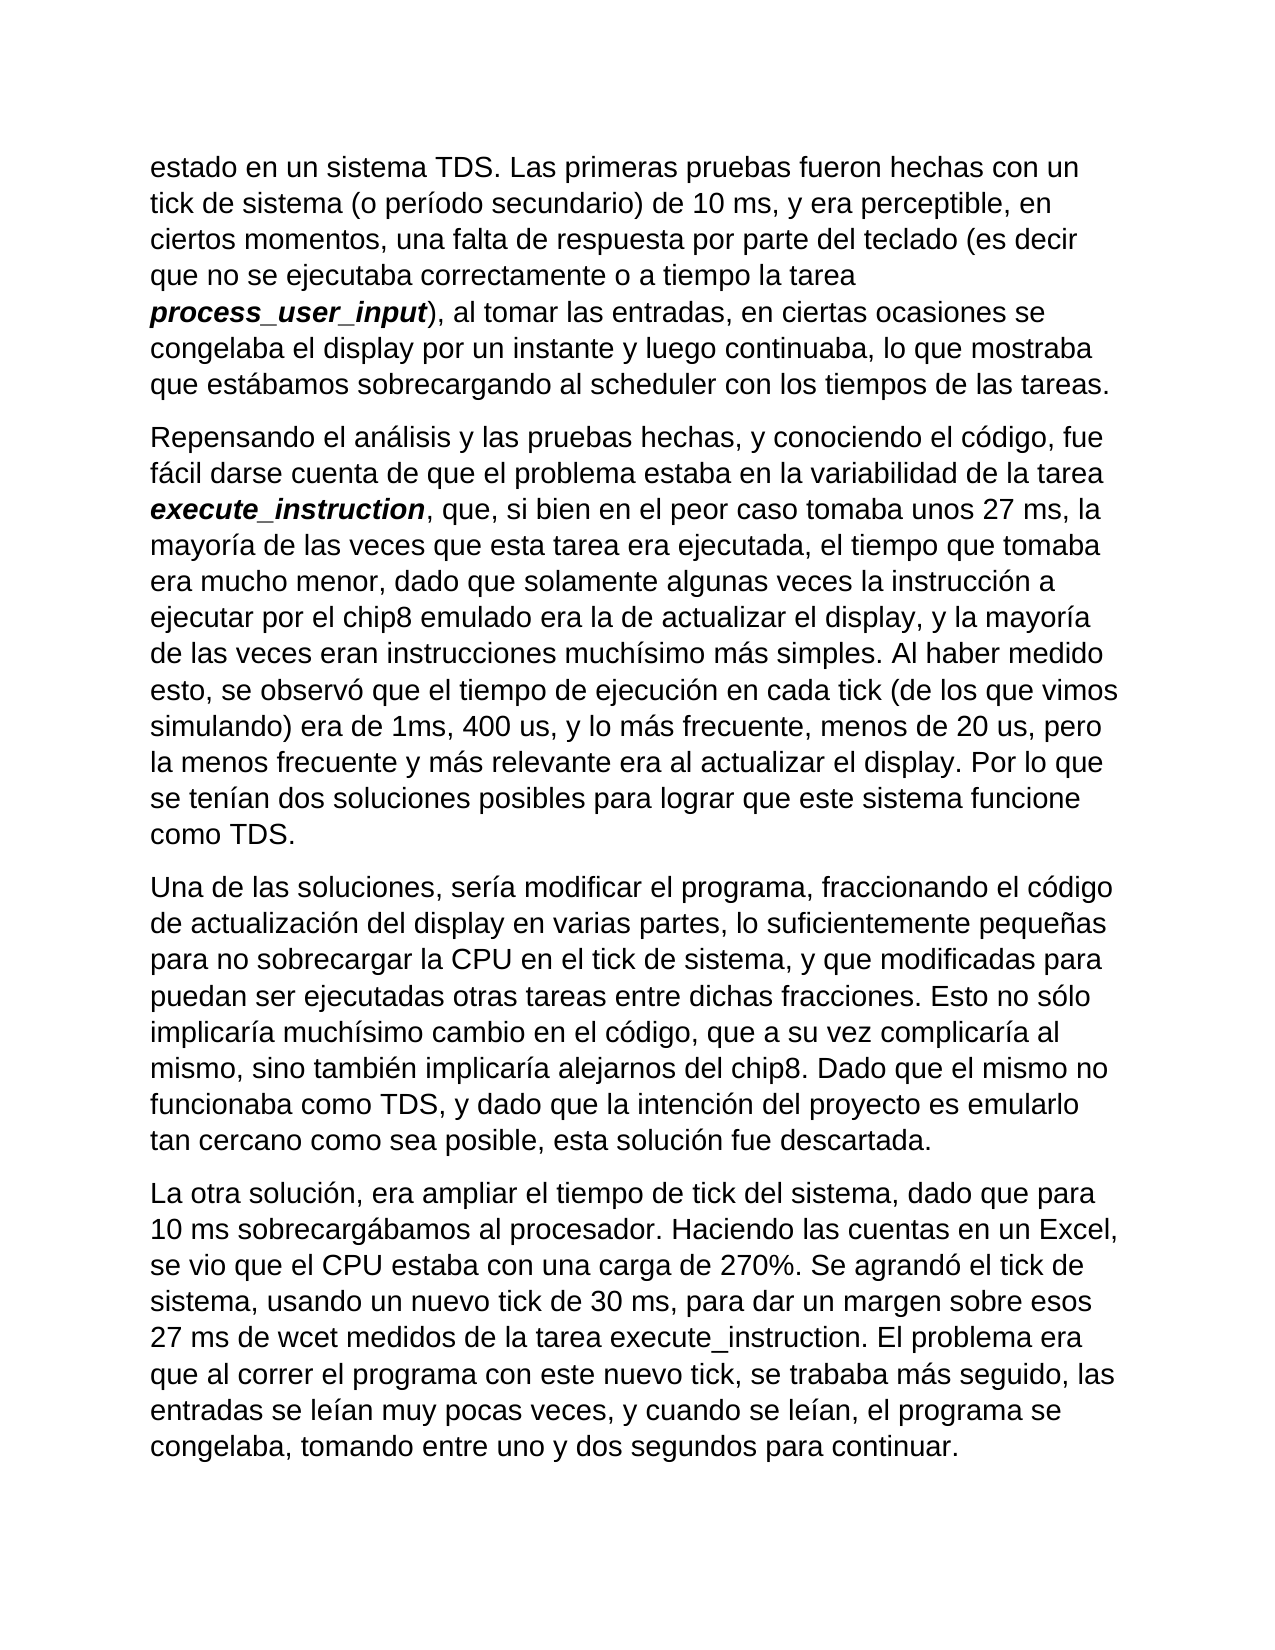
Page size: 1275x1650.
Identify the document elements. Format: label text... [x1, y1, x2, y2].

text La otra solución, era ampliar el tiempo de tick del sistema, dado que para 10 ms sobrecargábamos al procesador. Haciendo las cuentas en un Excel, se vio que el CPU estaba con una carga de 270%. Se agrandó el tick de sistema, usando un nuevo tick de 30 ms, para dar un margen sobre esos 27 ms de wcet medidos de la tarea execute_instruction. El problema era que al correr el programa con este nuevo tick, se trababa más seguido, las entradas se leían muy pocas veces, y cuando se leían, el programa se congelaba, tomando entre uno y dos segundos para continuar. [150, 1176, 1125, 1462]
text Una de las soluciones, sería modificar el programa, fraccionando el código de actualización del display en varias partes, lo suficientemente pequeñas para no sobrecargar la CPU en el tick de sistema, y que modificadas para puedan ser ejecutadas otras tareas entre dichas fracciones. Esto no sólo implicaría muchísimo cambio en el código, que a su vez complicaría al mismo, sino también implicaría alejarnos del chip8. Dado que el mismo no funcionaba como TDS, y dado que la intención del proyecto es emularlo tan cercano como sea posible, esta solución fue descartada. [150, 870, 1125, 1157]
text Repensando el análisis y las pruebas hechas, y conociendo el código, fue fácil darse cuenta de que el problema estaba en la variabilidad de la tarea execute_instruction, que, si bien en el peor caso tomaba unos 27 ms, la mayoría de las veces que esta tarea era ejecutada, el tiempo que tomaba era mucho menor, dado que solamente algunas veces la instrucción a ejecutar por el chip8 emulado era la de actualizar el display, y la mayoría de las veces eran instrucciones muchísimo más simples. Al haber medido esto, se observó que el tiempo de ejecución en cada tick (de los que vimos simulando) era de 1ms, 400 us, y lo más frecuente, menos de 20 us, pero la menos frecuente y más relevante era al actualizar el display. Por lo que se tenían dos soluciones posibles para lograr que este sistema funcione como TDS. [150, 420, 1125, 851]
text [150, 150, 1125, 400]
